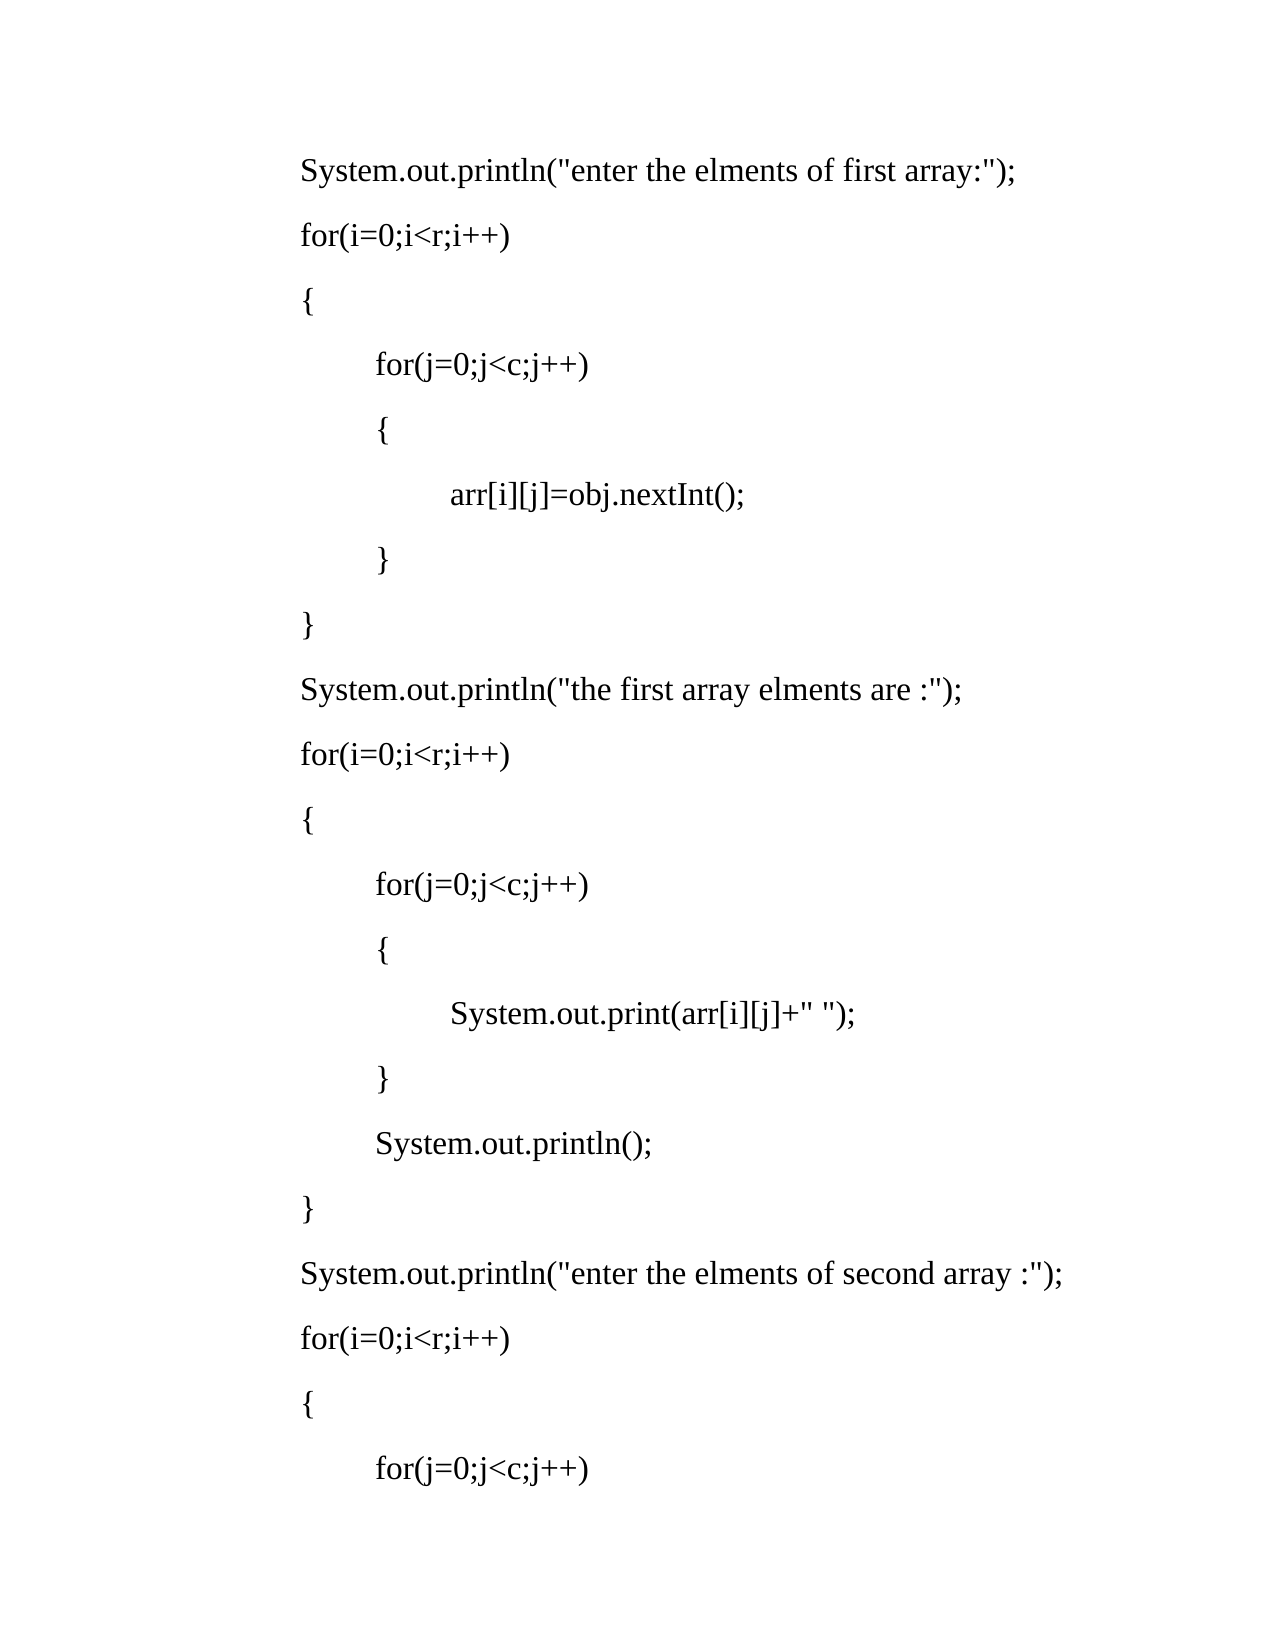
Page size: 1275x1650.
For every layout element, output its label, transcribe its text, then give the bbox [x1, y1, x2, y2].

text System.out.println("the first array elments are :"); [150, 669, 1125, 707]
text System.out.println(); [150, 1123, 1125, 1162]
text for(i=0;i<r;i++) [150, 215, 1125, 253]
text System.out.println("enter the elments of second array :"); [150, 1253, 1125, 1292]
text System.out.println("enter the elments of first array:"); [150, 150, 1125, 188]
text { [150, 799, 1125, 837]
text } [150, 1058, 1125, 1097]
text for(i=0;i<r;i++) [150, 1318, 1125, 1356]
text } [150, 1188, 1125, 1227]
text } [150, 539, 1125, 578]
text { [150, 1383, 1125, 1421]
text { [150, 929, 1125, 967]
text { [150, 280, 1125, 318]
text arr[i][j]=obj.nextInt(); [150, 474, 1125, 513]
text System.out.print(arr[i][j]+" "); [150, 994, 1125, 1032]
text { [150, 409, 1125, 448]
text } [150, 604, 1125, 643]
text for(j=0;j<c;j++) [150, 864, 1125, 902]
text for(i=0;i<r;i++) [150, 734, 1125, 772]
text for(j=0;j<c;j++) [150, 345, 1125, 383]
text for(j=0;j<c;j++) [150, 1448, 1125, 1486]
